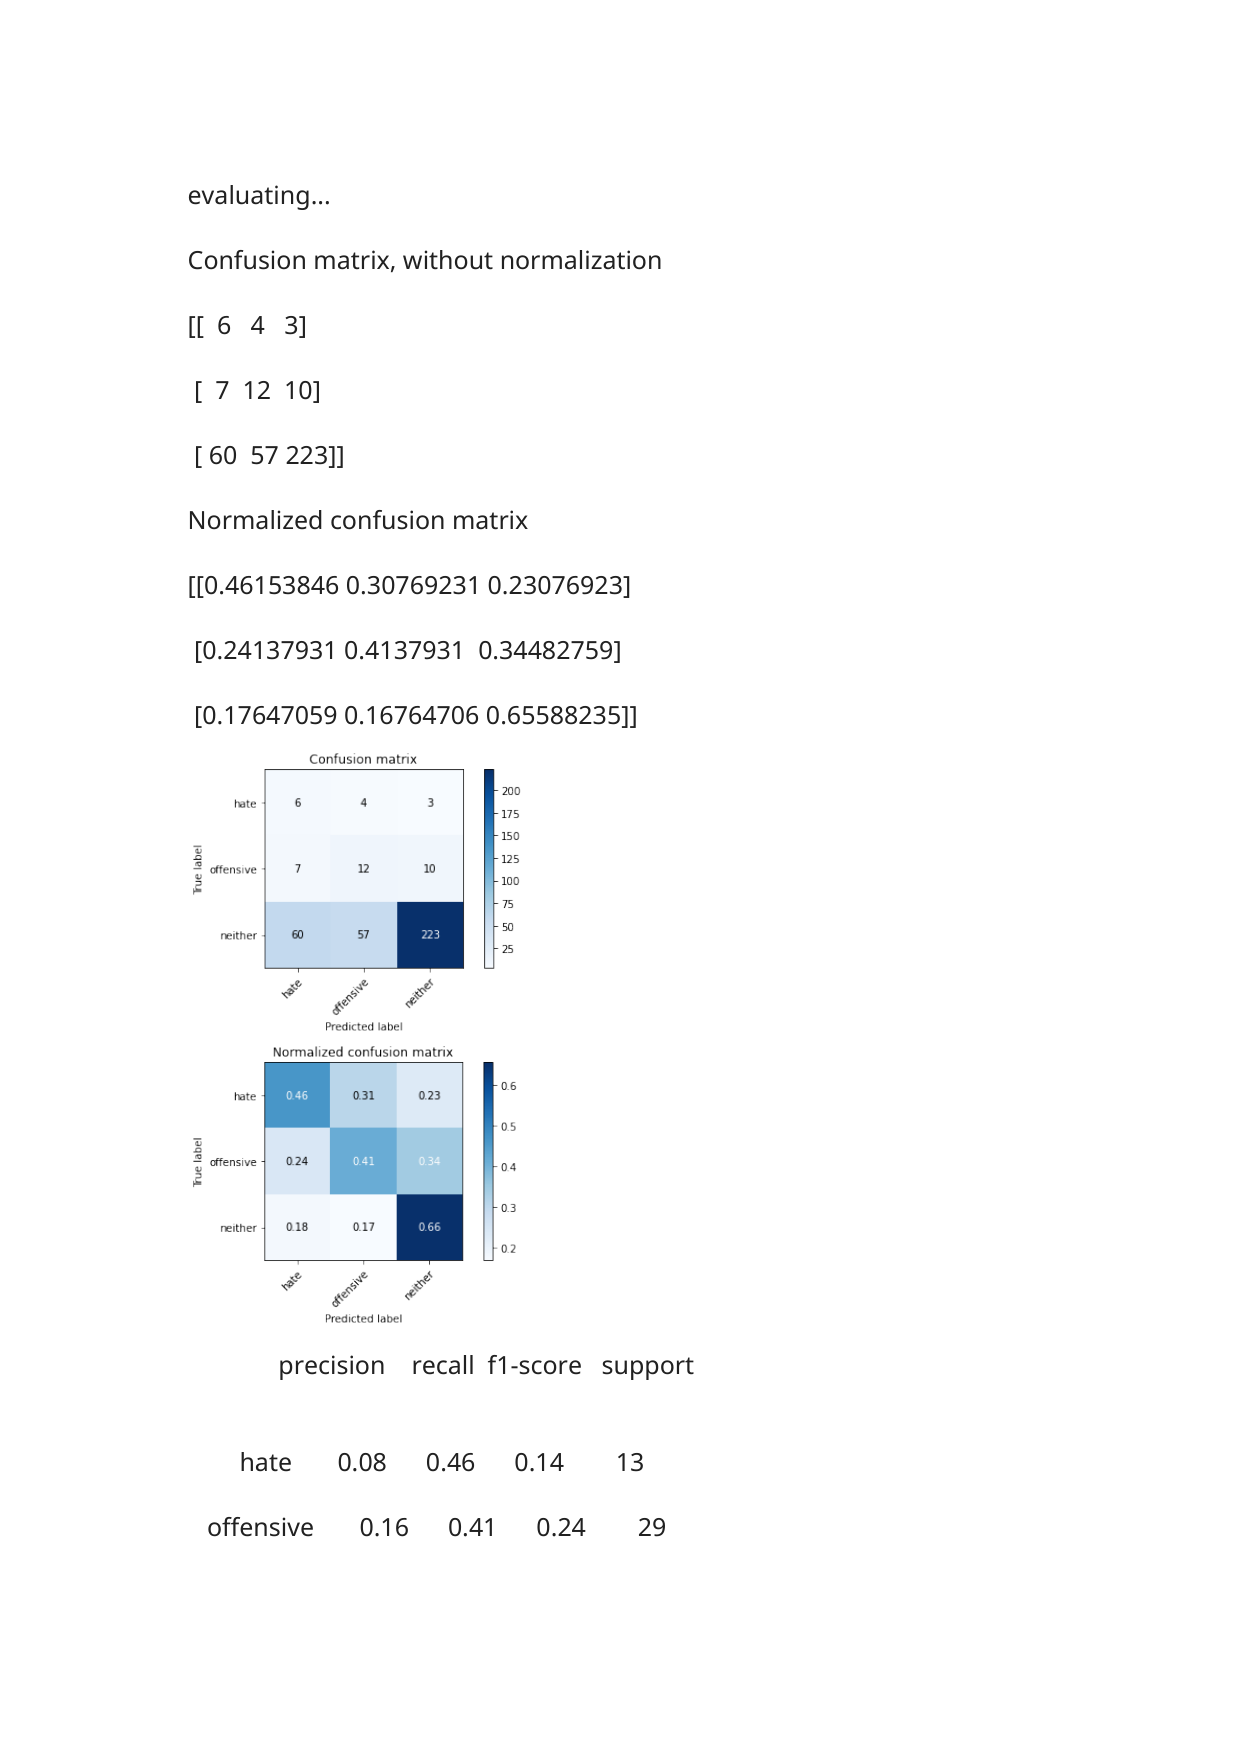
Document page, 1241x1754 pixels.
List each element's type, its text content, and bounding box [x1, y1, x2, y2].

text [0.17647059 0.16764706 0.65588235]] [187, 682, 1053, 747]
text [ 7 12 10] [187, 357, 1053, 422]
text [ 60 57 223]] [187, 422, 1053, 487]
text offensive 0.16 0.41 0.24 29 [187, 1494, 1053, 1559]
picture [187, 747, 528, 1331]
text [[0.46153846 0.30769231 0.23076923] [187, 552, 1053, 617]
text [0.24137931 0.4137931 0.34482759] [187, 617, 1053, 682]
text evaluating... [187, 162, 1053, 227]
text hate 0.08 0.46 0.14 13 [187, 1429, 1053, 1494]
text precision recall f1-score support [187, 1332, 1053, 1397]
text Normalized confusion matrix [187, 487, 1053, 552]
text [[ 6 4 3] [187, 292, 1053, 357]
text Confusion matrix, without normalization [187, 227, 1053, 292]
